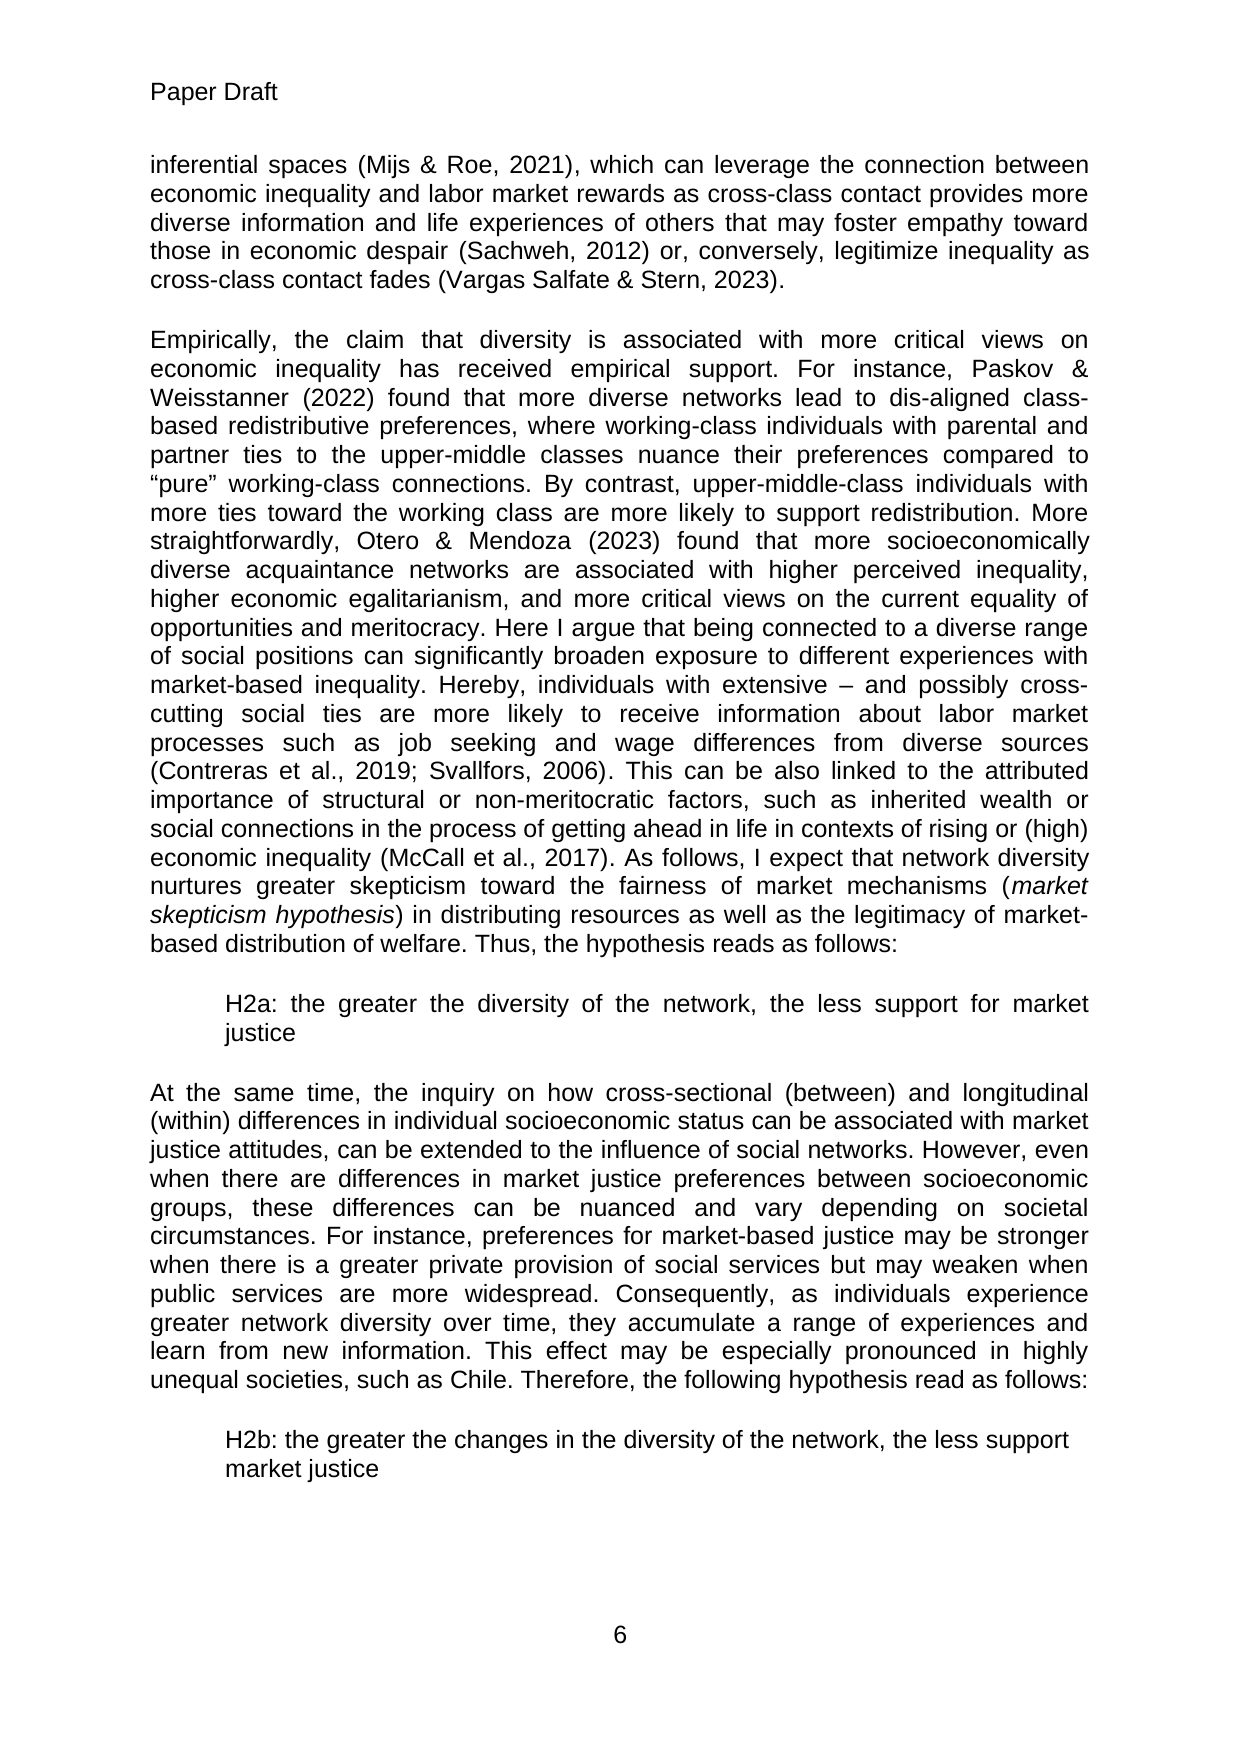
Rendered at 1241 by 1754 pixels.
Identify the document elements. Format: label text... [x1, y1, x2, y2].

text H2a: the greater the diversity of the network, the less support for market justice [225, 989, 1090, 1046]
text Empirically, the claim that diversity is associated with more critical views on economic inequality has received empirical support. For instance, Paskov & Weisstanner (2022) found that more diverse networks lead to dis-aligned class-based redistributive preferences, where working-class individuals with parental and partner ties to the upper-middle classes nuance their preferences compared to “pure” working-class connections. By contrast, upper-middle-class individuals with more ties toward the working class are more likely to support redistribution. More straightforwardly, Otero & Mendoza (2023) found that more socioeconomically diverse acquaintance networks are associated with higher perceived inequality, higher economic egalitarianism, and more critical views on the current equality of opportunities and meritocracy. Here I argue that being connected to a diverse range of social positions can significantly broaden exposure to different experiences with market-based inequality. Hereby, individuals with extensive – and possibly cross-cutting social ties are more likely to receive information about labor market processes such as job seeking and wage differences from diverse sources (Contreras et al., 2019; Svallfors, 2006). This can be also linked to the attributed importance of structural or non-meritocratic factors, such as inherited wealth or social connections in the process of getting ahead in life in contexts of rising or (high) economic inequality (McCall et al., 2017). As follows, I expect that network diversity nurtures greater skepticism toward the fairness of market mechanisms (market skepticism hypothesis) in distributing resources as well as the legitimacy of market-based distribution of welfare. Thus, the hypothesis reads as follows: [150, 325, 1090, 957]
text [150, 150, 1090, 294]
text H2b: the greater the changes in the diversity of the network, the less support market justice [225, 1425, 1090, 1482]
text At the same time, the inquiry on how cross-sectional (between) and longitudinal (within) differences in individual socioeconomic status can be associated with market justice attitudes, can be extended to the influence of social networks. However, even when there are differences in market justice preferences between socioeconomic groups, these differences can be nuanced and vary depending on societal circumstances. For instance, preferences for market-based justice may be stronger when there is a greater private provision of social services but may weaken when public services are more widespread. Consequently, as individuals experience greater network diversity over time, they accumulate a range of experiences and learn from new information. This effect may be especially pronounced in highly unequal societies, such as Chile. Therefore, the following hypothesis read as follows: [150, 1077, 1090, 1394]
